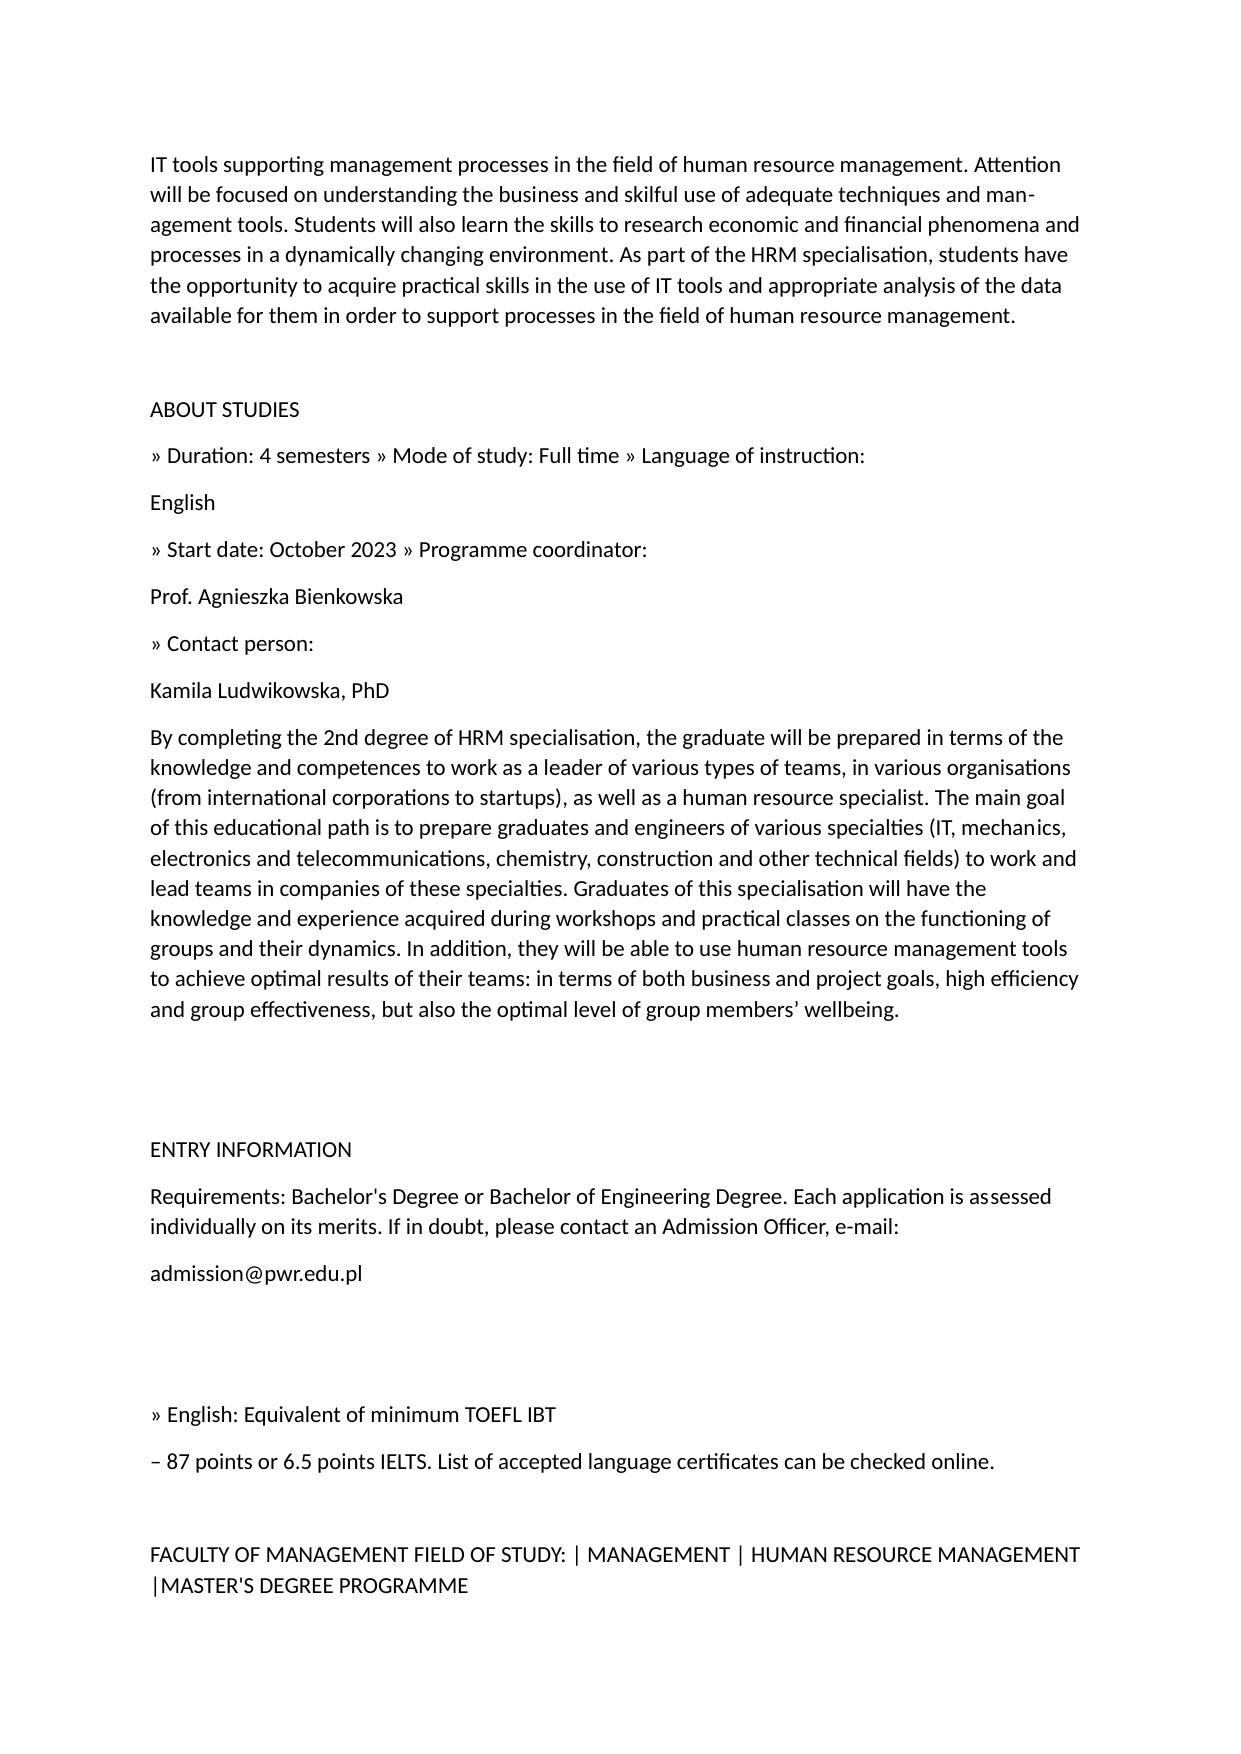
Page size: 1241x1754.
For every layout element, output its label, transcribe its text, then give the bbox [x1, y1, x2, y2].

text English [150, 488, 1090, 517]
text By completing the 2nd degree of HRM spe­cialisation, the graduate will be prepared in terms of the knowledge and competences to work as a leader of various types of teams, in various organisations (from international corporations to startups), as well as a human resource specialist. The main goal of this educational path is to prepare graduates and engineers of various specialties (IT, mechan­ics, electronics and telecommunications, chemistry, construction and other technical fields) to work and lead teams in companies of these specialties. Graduates of this spe­cialisation will have the knowledge and expe­rience acquired during workshops and prac­tical classes on the functioning of groups and their dynamics. In addition, they will be able to use human resource management tools to achieve optimal results of their teams: in terms of both business and project goals, high efficiency and group effectiveness, but also the optimal level of group members’ wellbeing. [150, 723, 1090, 1023]
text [150, 150, 1090, 329]
text – 87 points or 6.5 points IELTS. List of accepted language certificates can be checked online. [150, 1447, 1090, 1475]
text admission@pwr.edu.pl [150, 1259, 1090, 1287]
text ENTRY INFORMATION [150, 1135, 1090, 1163]
text » Duration: 4 semesters » Mode of study: Full time » Language of instruction: [150, 442, 1090, 470]
text Requirements: Bachelor's Degree or Bachelor of Engineering Degree. Each application is as­sessed individually on its merits. If in doubt, please contact an Admission Officer, e-mail: [150, 1182, 1090, 1241]
text » Contact person: [150, 629, 1090, 657]
text Kamila Ludwikowska, PhD [150, 676, 1090, 704]
text FACULTY OF MANAGEMENT FIELD OF STUDY: | MANAGEMENT | HUMAN RESOURCE MANAGEMENT |MASTER'S DEGREE PROGRAMME [150, 1541, 1090, 1599]
text ABOUT STUDIES [150, 395, 1090, 423]
text » Start date: October 2023 » Programme coordinator: [150, 535, 1090, 563]
text Prof. Agnieszka Bienkowska [150, 582, 1090, 610]
text » English: Equivalent of minimum TOEFL IBT [150, 1400, 1090, 1428]
